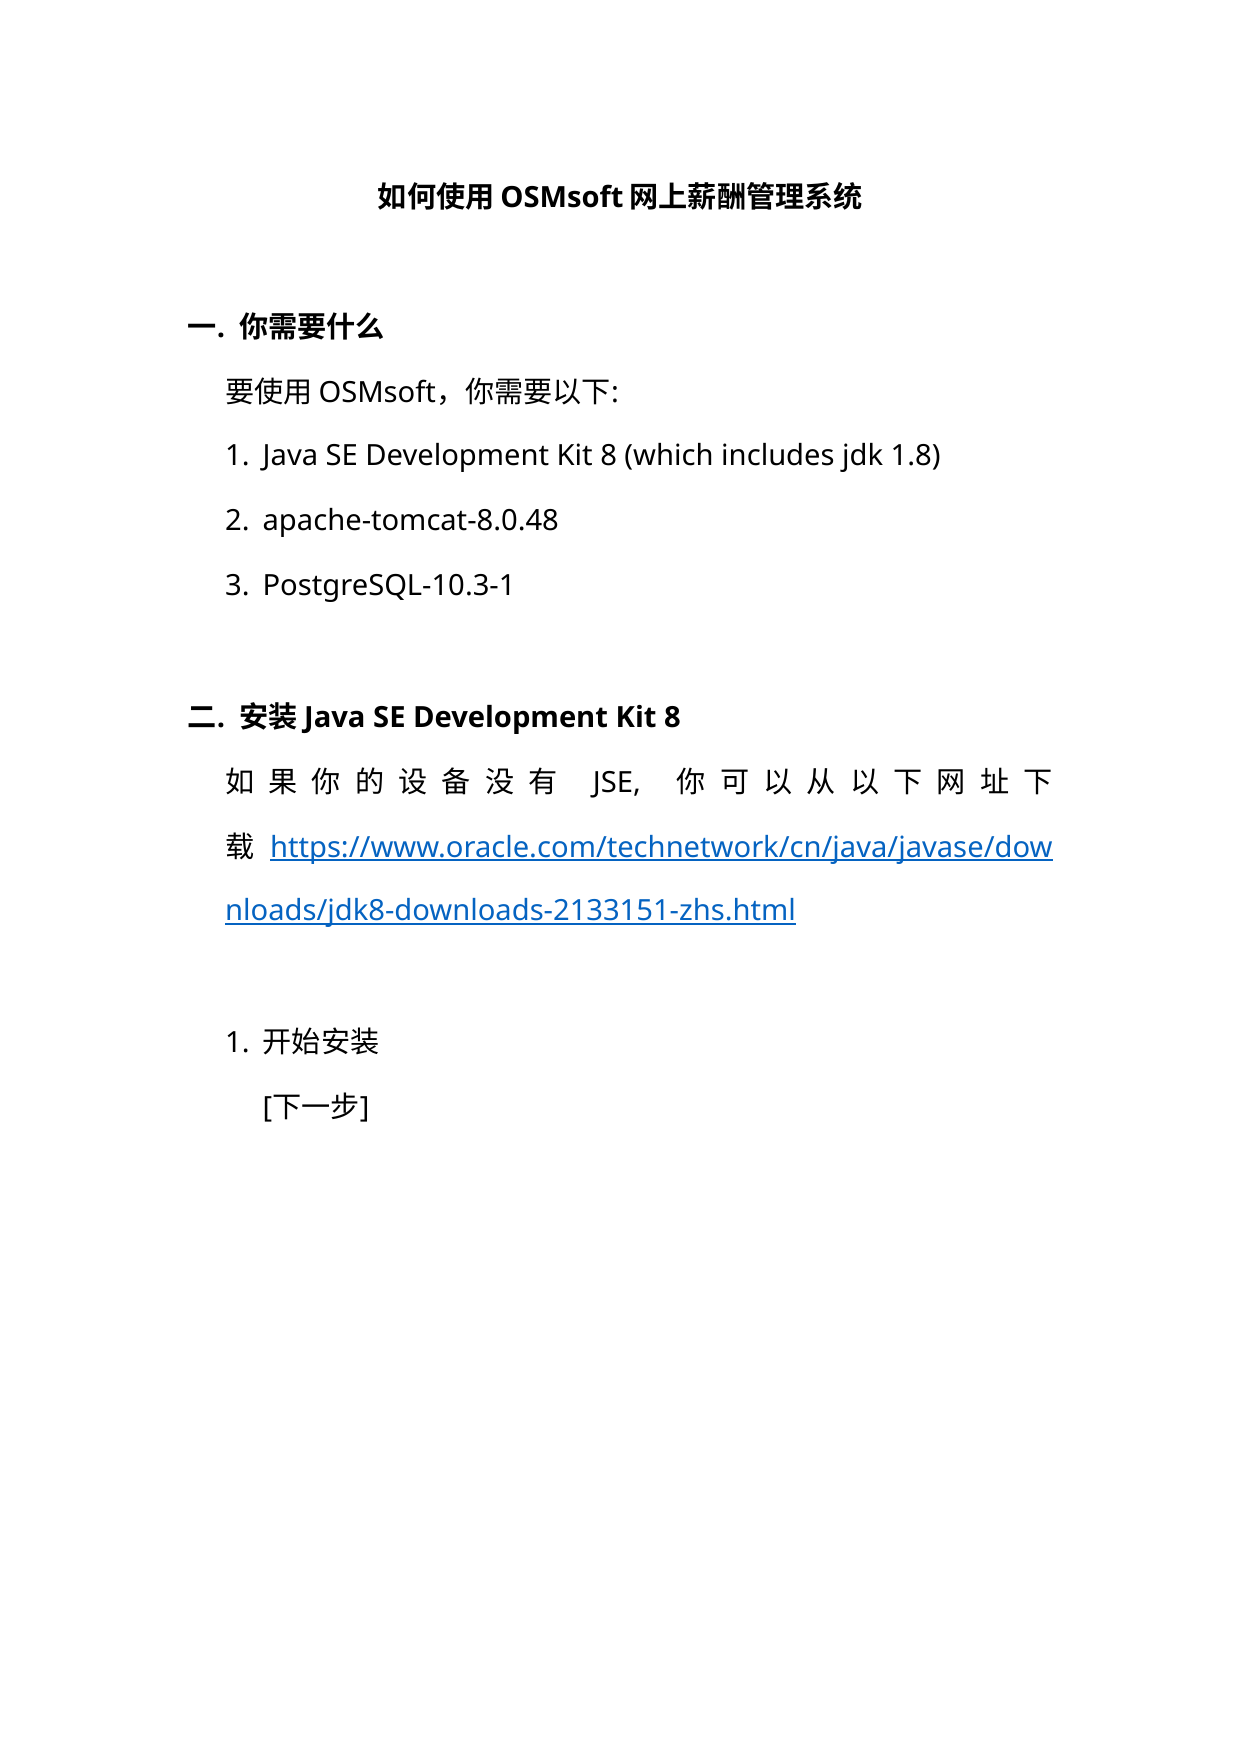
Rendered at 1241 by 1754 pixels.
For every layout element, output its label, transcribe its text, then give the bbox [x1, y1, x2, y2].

list 你需要什么 [187, 292, 1053, 357]
list apache-tomcat-8.0.48 [225, 487, 1053, 552]
list 安装 Java SE Development Kit 8 [187, 682, 1053, 747]
list 如果你的设备没有 JSE, 你可以从以下网址下载https://www.oracle.com/technetwork/cn/java/javase/downloads/jdk8-downloads-2133151-zhs.html [225, 747, 1053, 942]
text 如何使用OSMsoft网上薪酬管理系统 [187, 162, 1053, 227]
list Java SE Development Kit 8 (which includes jdk 1.8) [225, 422, 1053, 487]
list [下一步] [262, 1072, 1053, 1137]
list 开始安装 [225, 1007, 1053, 1072]
list PostgreSQL-10.3-1 [225, 552, 1053, 617]
list 要使用OSMsoft，你需要以下: [225, 357, 1053, 422]
